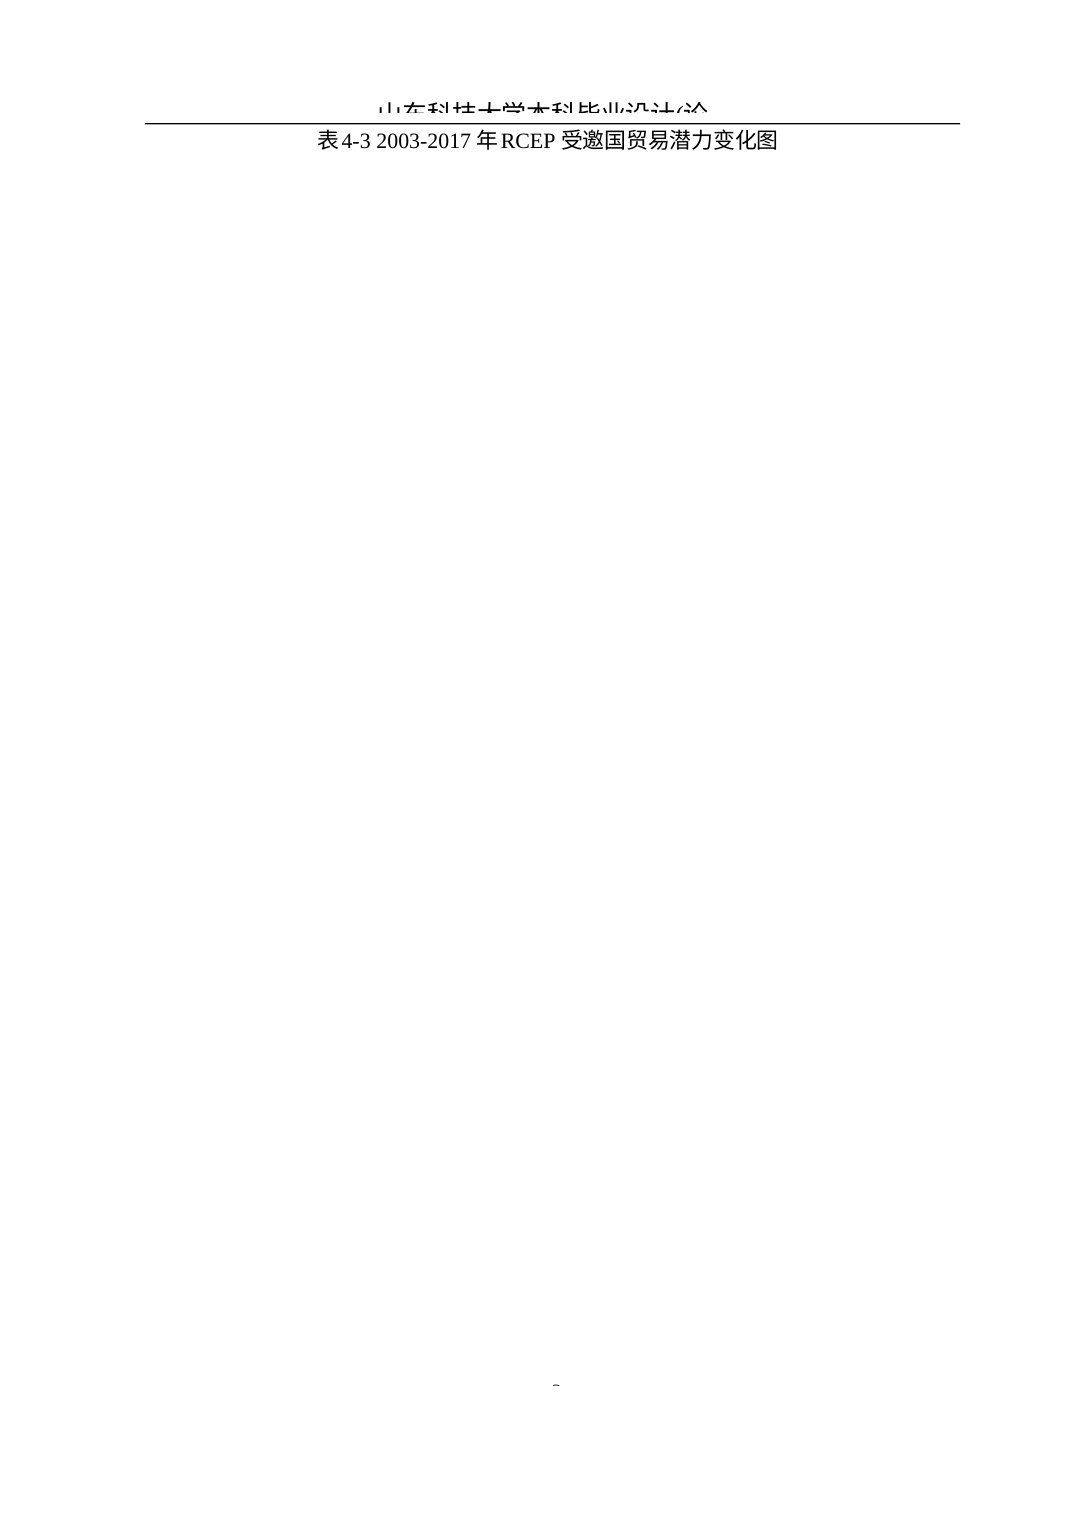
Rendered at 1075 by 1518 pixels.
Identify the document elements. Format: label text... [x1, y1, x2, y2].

text 表 4-3 2003-2017 年 RCEP 受邀国贸易潜力变化图 [148, 123, 948, 154]
